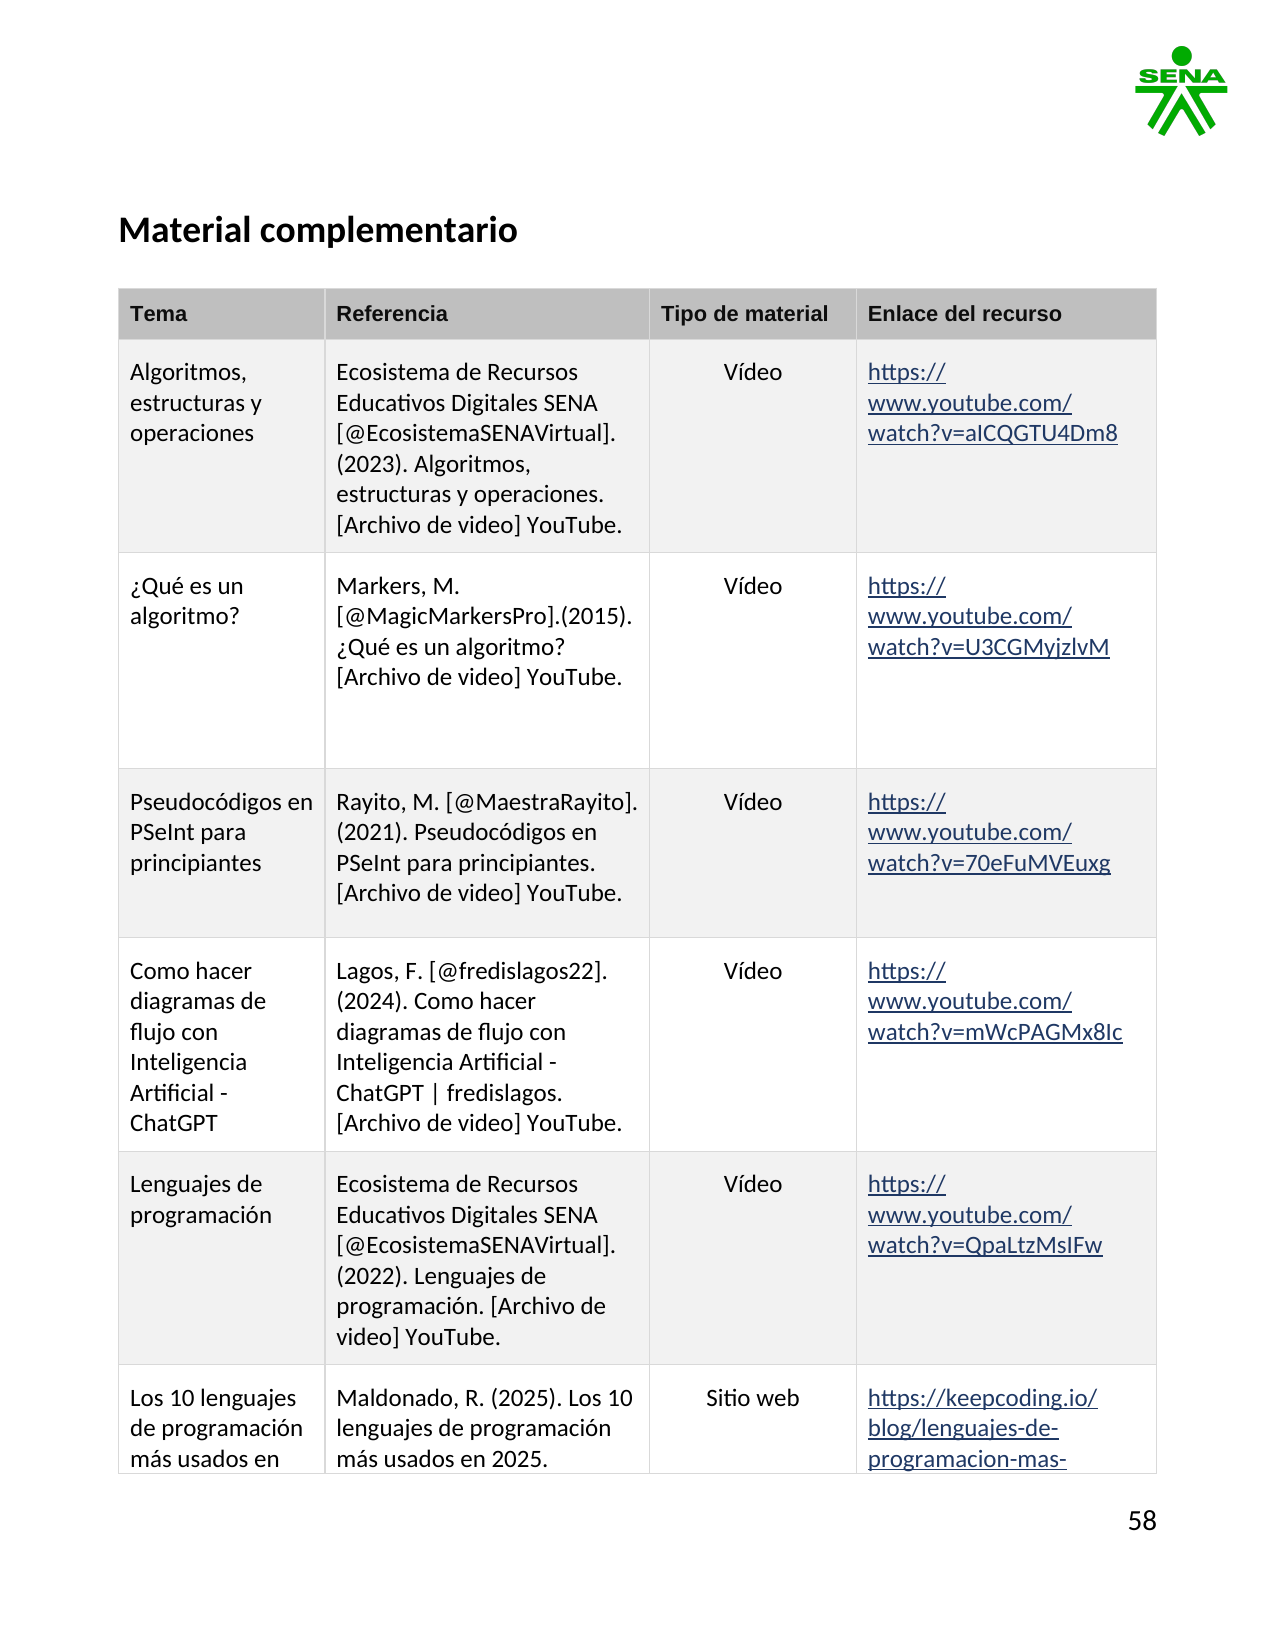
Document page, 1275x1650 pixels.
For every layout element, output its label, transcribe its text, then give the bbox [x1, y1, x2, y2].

table_cell Ecosistema de Recursos Educativos Digitales SENA [@EcosistemaSENAVirtual]. (2022). Lenguajes de programación. [Archivo de video] YouTube. [326, 1152, 649, 1364]
table_cell https://www.youtube.com/watch?v=70eFuMVEuxg [857, 769, 1156, 937]
table_cell Algoritmos, estructuras y operaciones [119, 340, 324, 552]
table_cell Markers, M. [@MagicMarkersPro].(2015). ¿Qué es un algoritmo? [Archivo de video] YouTube. [326, 553, 649, 768]
table_cell https://www.youtube.com/watch?v=mWcPAGMx8Ic [857, 938, 1156, 1151]
table_cell Ecosistema de Recursos Educativos Digitales SENA [@EcosistemaSENAVirtual]. (2023). Algoritmos, estructuras y operaciones. [Archivo de video] YouTube. [326, 340, 649, 552]
picture [1135, 46, 1228, 136]
table_cell https://www.youtube.com/watch?v=aICQGTU4Dm8 [857, 340, 1156, 552]
table_header Tema [119, 289, 324, 339]
table_cell Maldonado, R. (2025). Los 10 lenguajes de programación más usados en 2025. KeepCoding Bootcamps. [326, 1365, 649, 1473]
table_header Tipo de material [650, 289, 856, 339]
table_cell https://www.youtube.com/watch?v=U3CGMyjzlvM [857, 553, 1156, 768]
table_cell Vídeo [650, 769, 856, 937]
table_cell Rayito, M. [@MaestraRayito]. (2021). Pseudocódigos en PSeInt para principiantes. [Archivo de video] YouTube. [326, 769, 649, 937]
table_cell Pseudocódigos en PSeInt para principiantes [119, 769, 324, 937]
table_cell Lagos, F. [@fredislagos22]. (2024). Como hacer diagramas de flujo con Inteligencia Artificial - ChatGPT | fredislagos. [Archivo de video] YouTube. [326, 938, 649, 1151]
table_cell Como hacer diagramas de flujo con Inteligencia Artificial - ChatGPT [119, 938, 324, 1151]
table_cell Vídeo [650, 938, 856, 1151]
table_cell Vídeo [650, 553, 856, 768]
table_cell Vídeo [650, 1152, 856, 1364]
table_cell https://keepcoding.io/blog/lenguajes-de-programacion-mas-usados/ [857, 1365, 1156, 1473]
table_cell https://www.youtube.com/watch?v=QpaLtzMsIFw [857, 1152, 1156, 1364]
table_cell ¿Qué es un algoritmo? [119, 553, 324, 768]
text Material complementario [118, 206, 1157, 252]
table_cell Sitio web [650, 1365, 856, 1473]
table_cell Vídeo [650, 340, 856, 552]
table_header Referencia [326, 289, 649, 339]
table_cell Los 10 lenguajes de programación más usados en 2025. [119, 1365, 324, 1473]
table_cell Lenguajes de programación [119, 1152, 324, 1364]
table_header Enlace del recurso [857, 289, 1156, 339]
